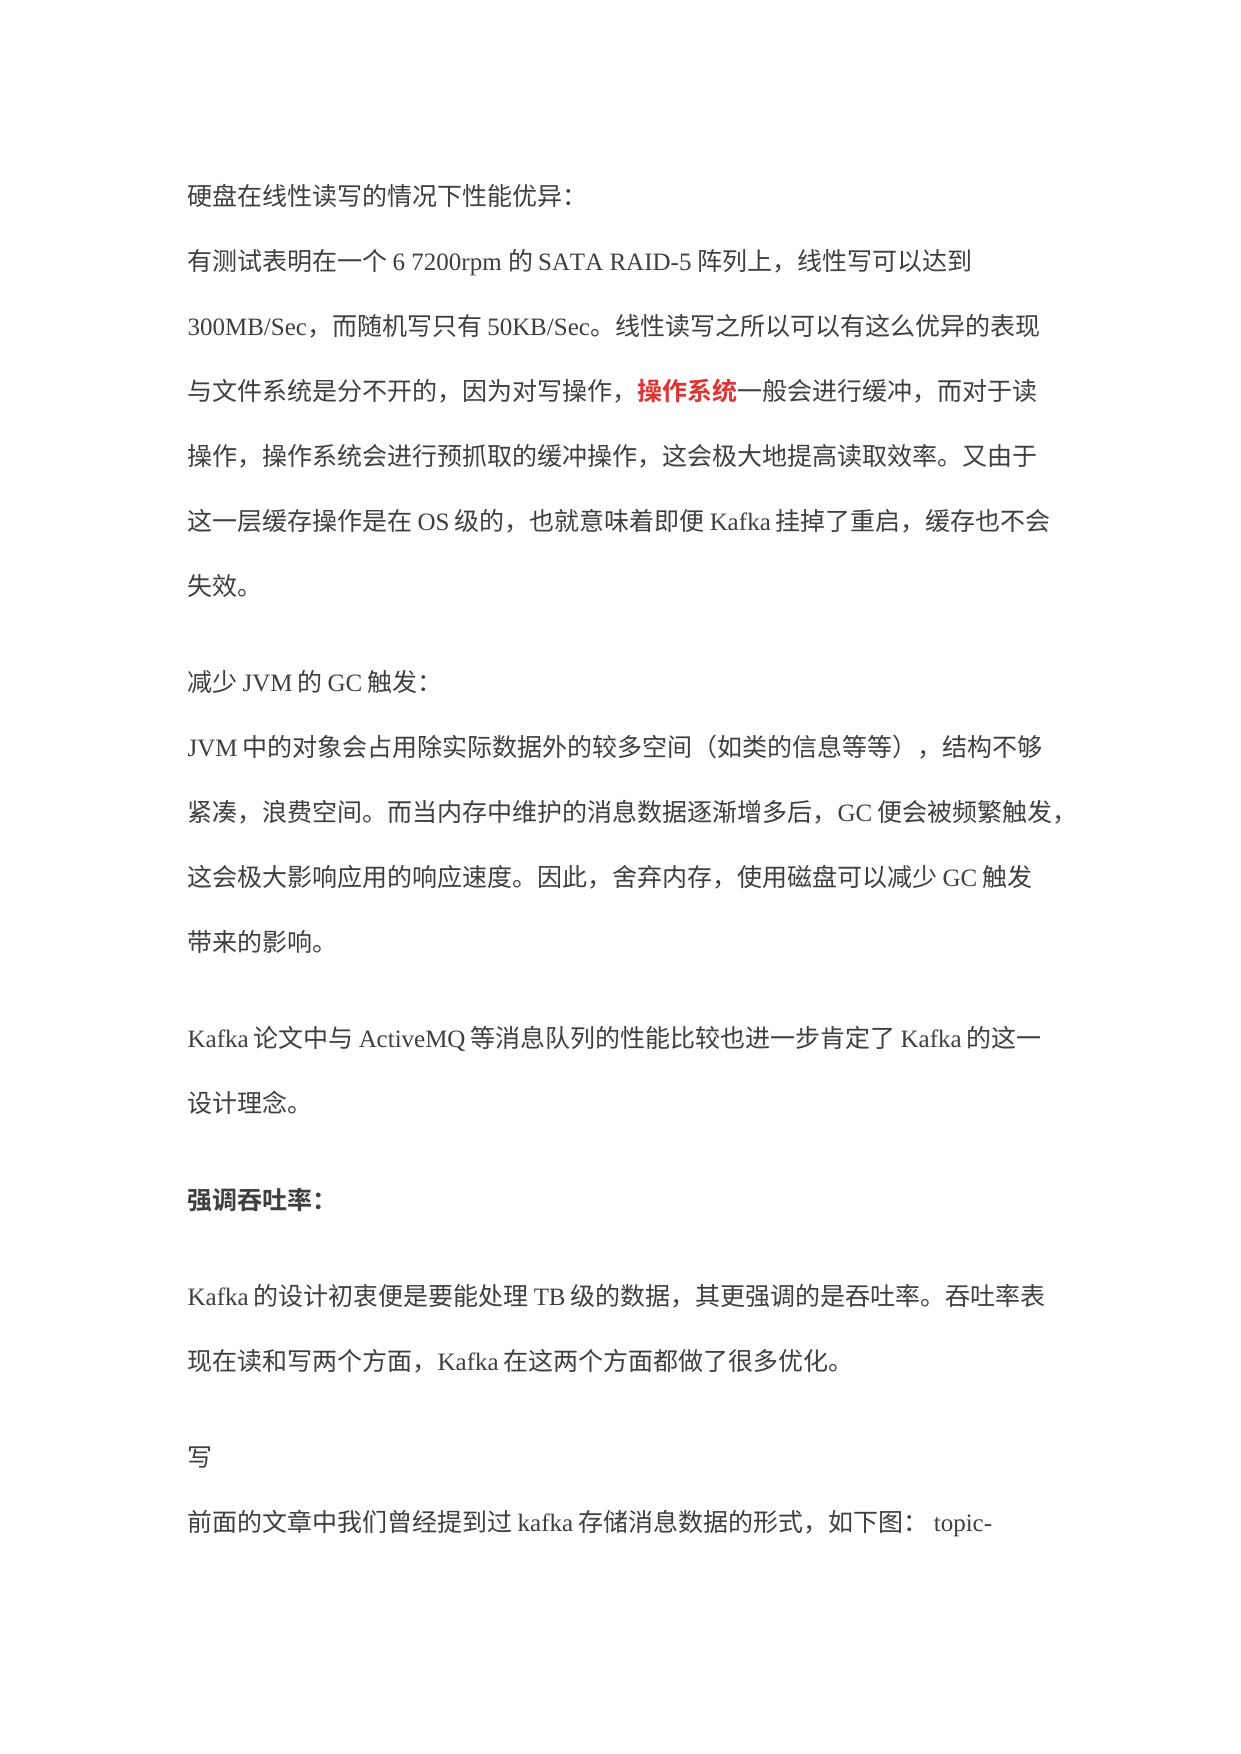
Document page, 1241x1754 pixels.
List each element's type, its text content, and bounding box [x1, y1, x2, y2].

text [187, 1423, 1053, 1553]
text 硬盘在线性读写的情况下性能优异： 有测试表明在一个6 7200rpm 的SATA RAID-5 阵列上，线性写可以达到300MB/Sec，而随机写只有50KB/Sec。线性读写之所以可以有这么优异的表现与文件系统是分不开的，因为对写操作，操作系统一般会进行缓冲，而对于读操作，操作系统会进行预抓取的缓冲操作，这会极大地提高读取效率。又由于这一层缓存操作是在OS级的，也就意味着即便Kafka挂掉了重启，缓存也不会失效。 [187, 162, 1053, 617]
text 减少JVM的GC触发： JVM中的对象会占用除实际数据外的较多空间（如类的信息等等），结构不够紧凑，浪费空间。而当内存中维护的消息数据逐渐增多后，GC便会被频繁触发，这会极大影响应用的响应速度。因此，舍弃内存，使用磁盘可以减少GC触发带来的影响。 [187, 648, 1053, 973]
text 强调吞吐率： [187, 1166, 1053, 1231]
text Kafka的设计初衷便是要能处理TB级的数据，其更强调的是吞吐率。吞吐率表现在读和写两个方面，Kafka在这两个方面都做了很多优化。 [187, 1262, 1053, 1392]
text Kafka论文中与ActiveMQ等消息队列的性能比较也进一步肯定了Kafka的这一设计理念。 [187, 1004, 1053, 1134]
